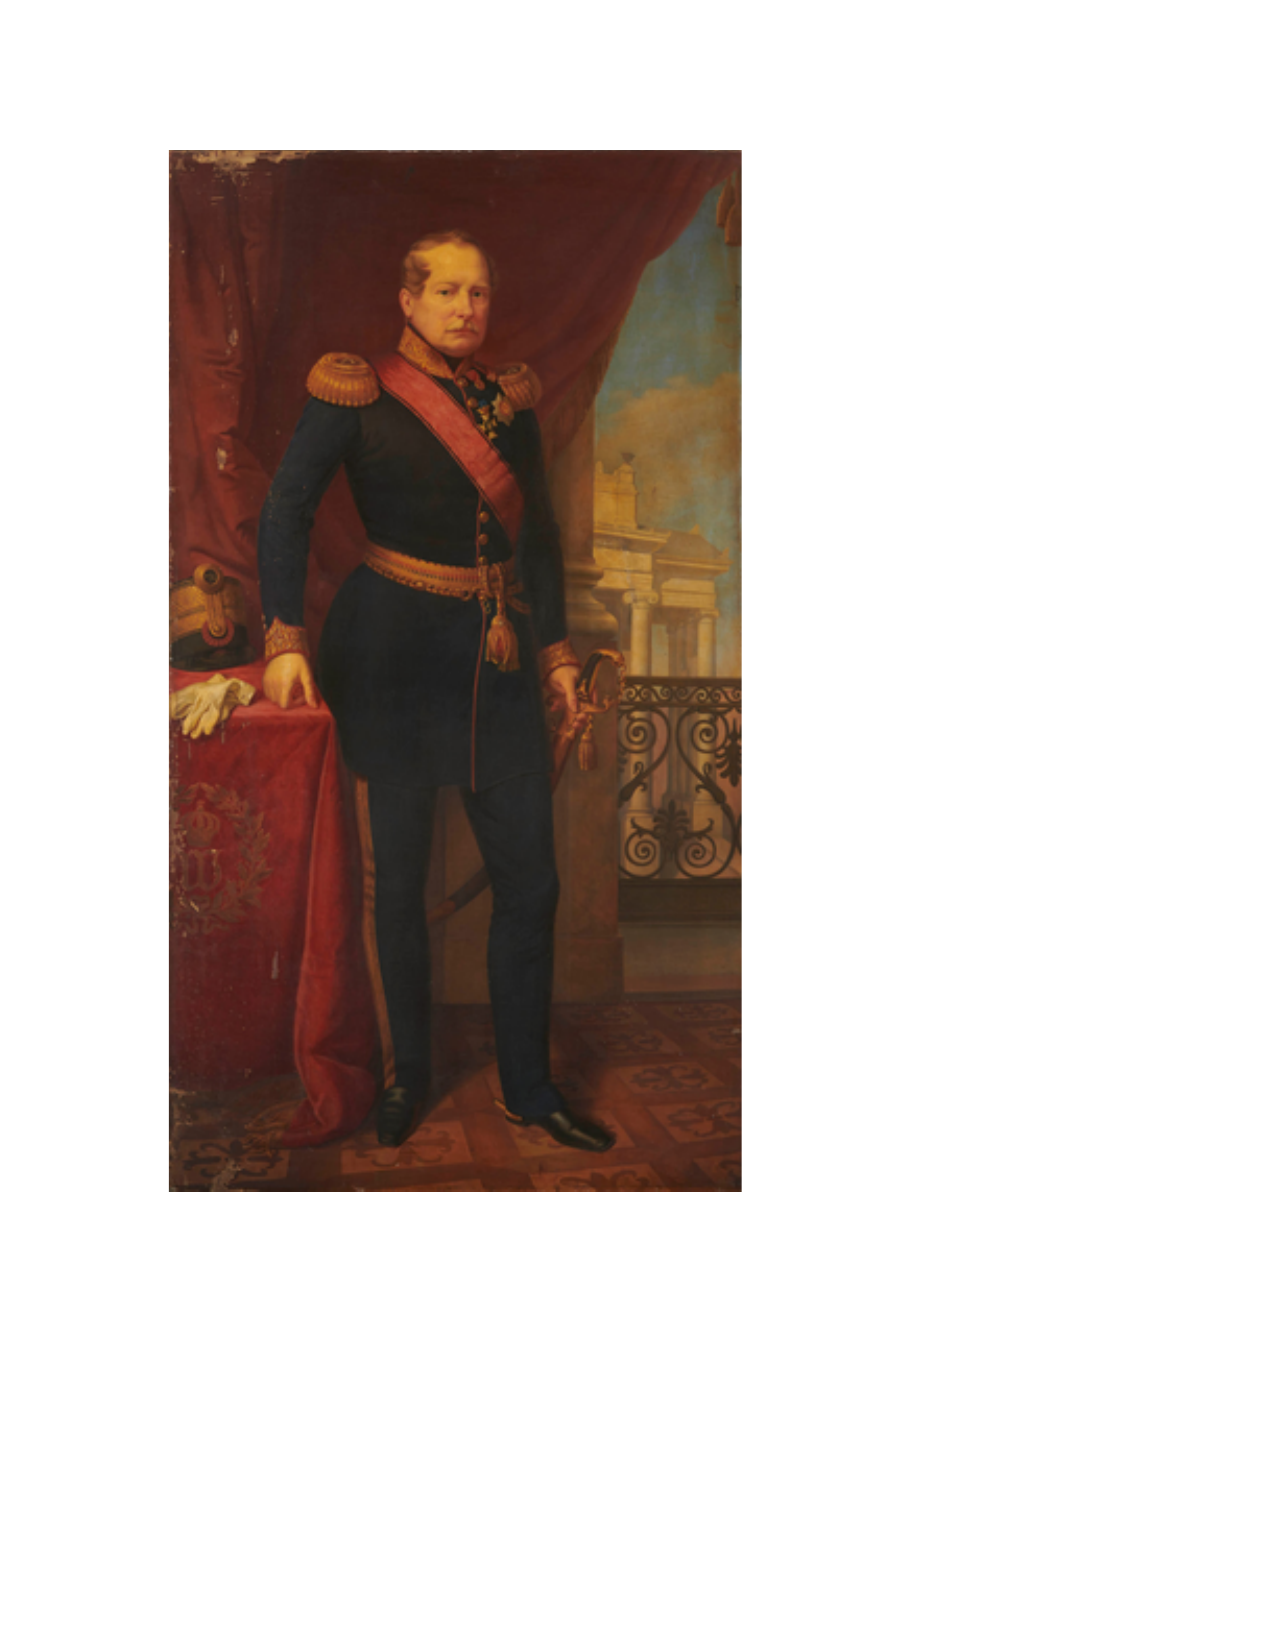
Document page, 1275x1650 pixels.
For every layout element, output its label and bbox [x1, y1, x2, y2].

picture [168, 150, 742, 1192]
